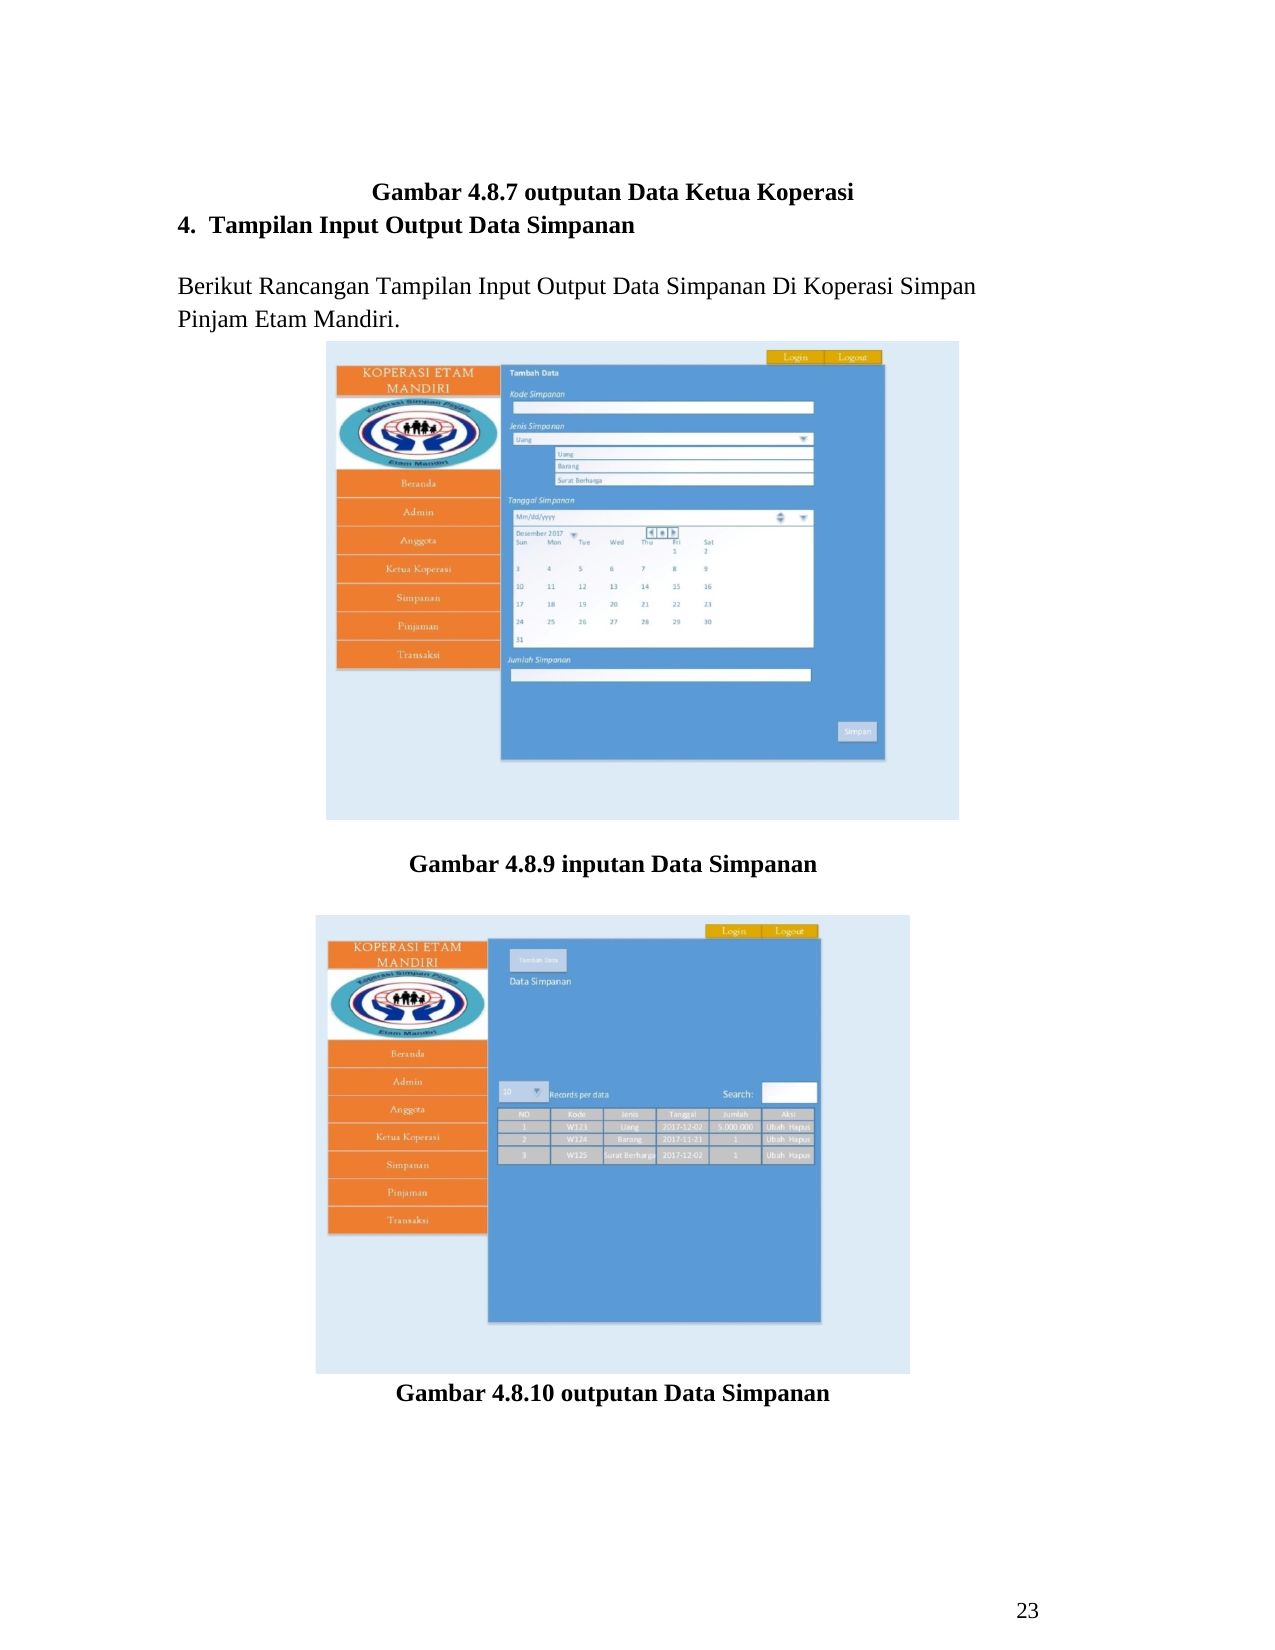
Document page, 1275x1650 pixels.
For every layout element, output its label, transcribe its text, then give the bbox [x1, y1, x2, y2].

text Gambar 4.8.10 outputan Data Simpanan [177, 1378, 1048, 1406]
picture [315, 915, 911, 1374]
picture [326, 341, 960, 820]
text 4. Tampilan Input Output Data Simpanan [177, 210, 1048, 239]
text Gambar 4.8.7 outputan Data Ketua Koperasi [177, 177, 1048, 206]
text Gambar 4.8.9 inputan Data Simpanan [177, 849, 1048, 878]
text Berikut Rancangan Tampilan Input Output Data Simpanan Di Koperasi Simpan Pinjam Etam Mandiri. [177, 271, 1048, 333]
